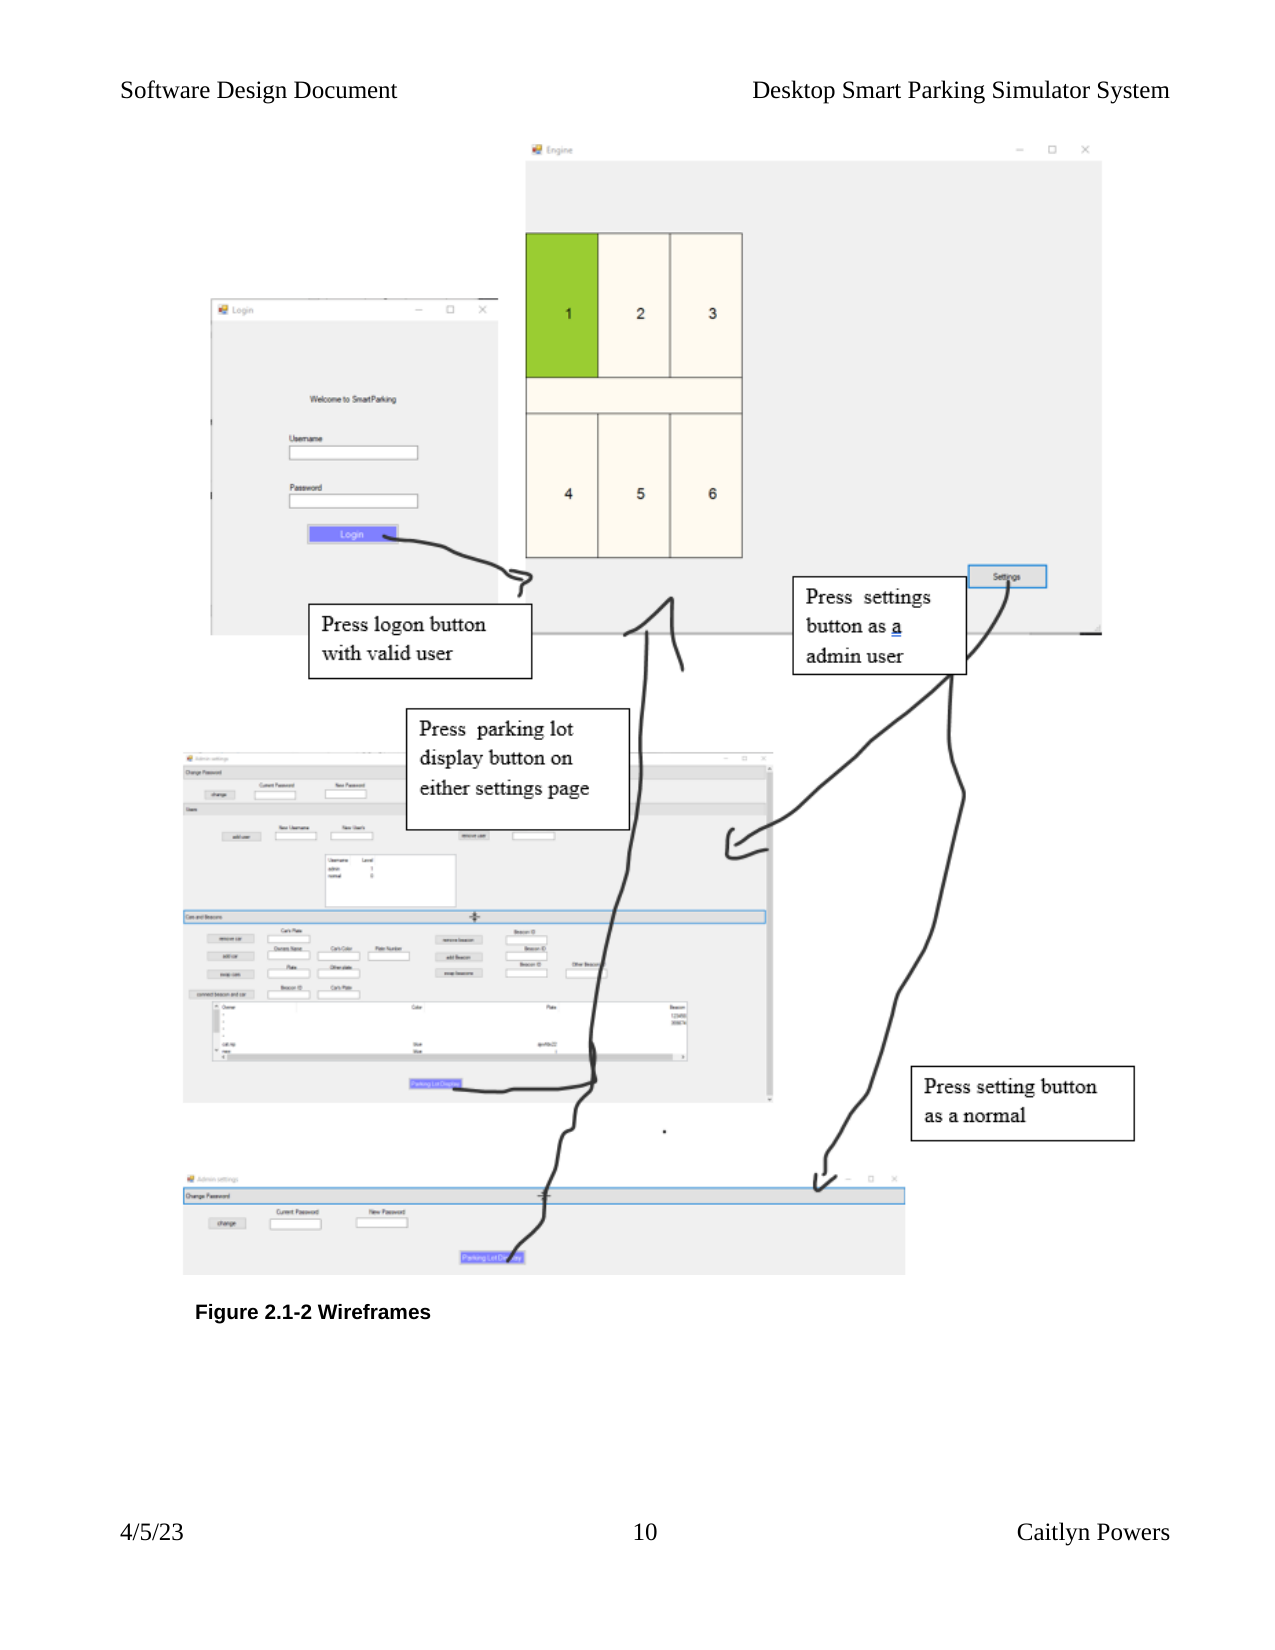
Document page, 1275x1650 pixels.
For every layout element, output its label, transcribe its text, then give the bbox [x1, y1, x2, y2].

picture [120, 132, 1175, 1275]
